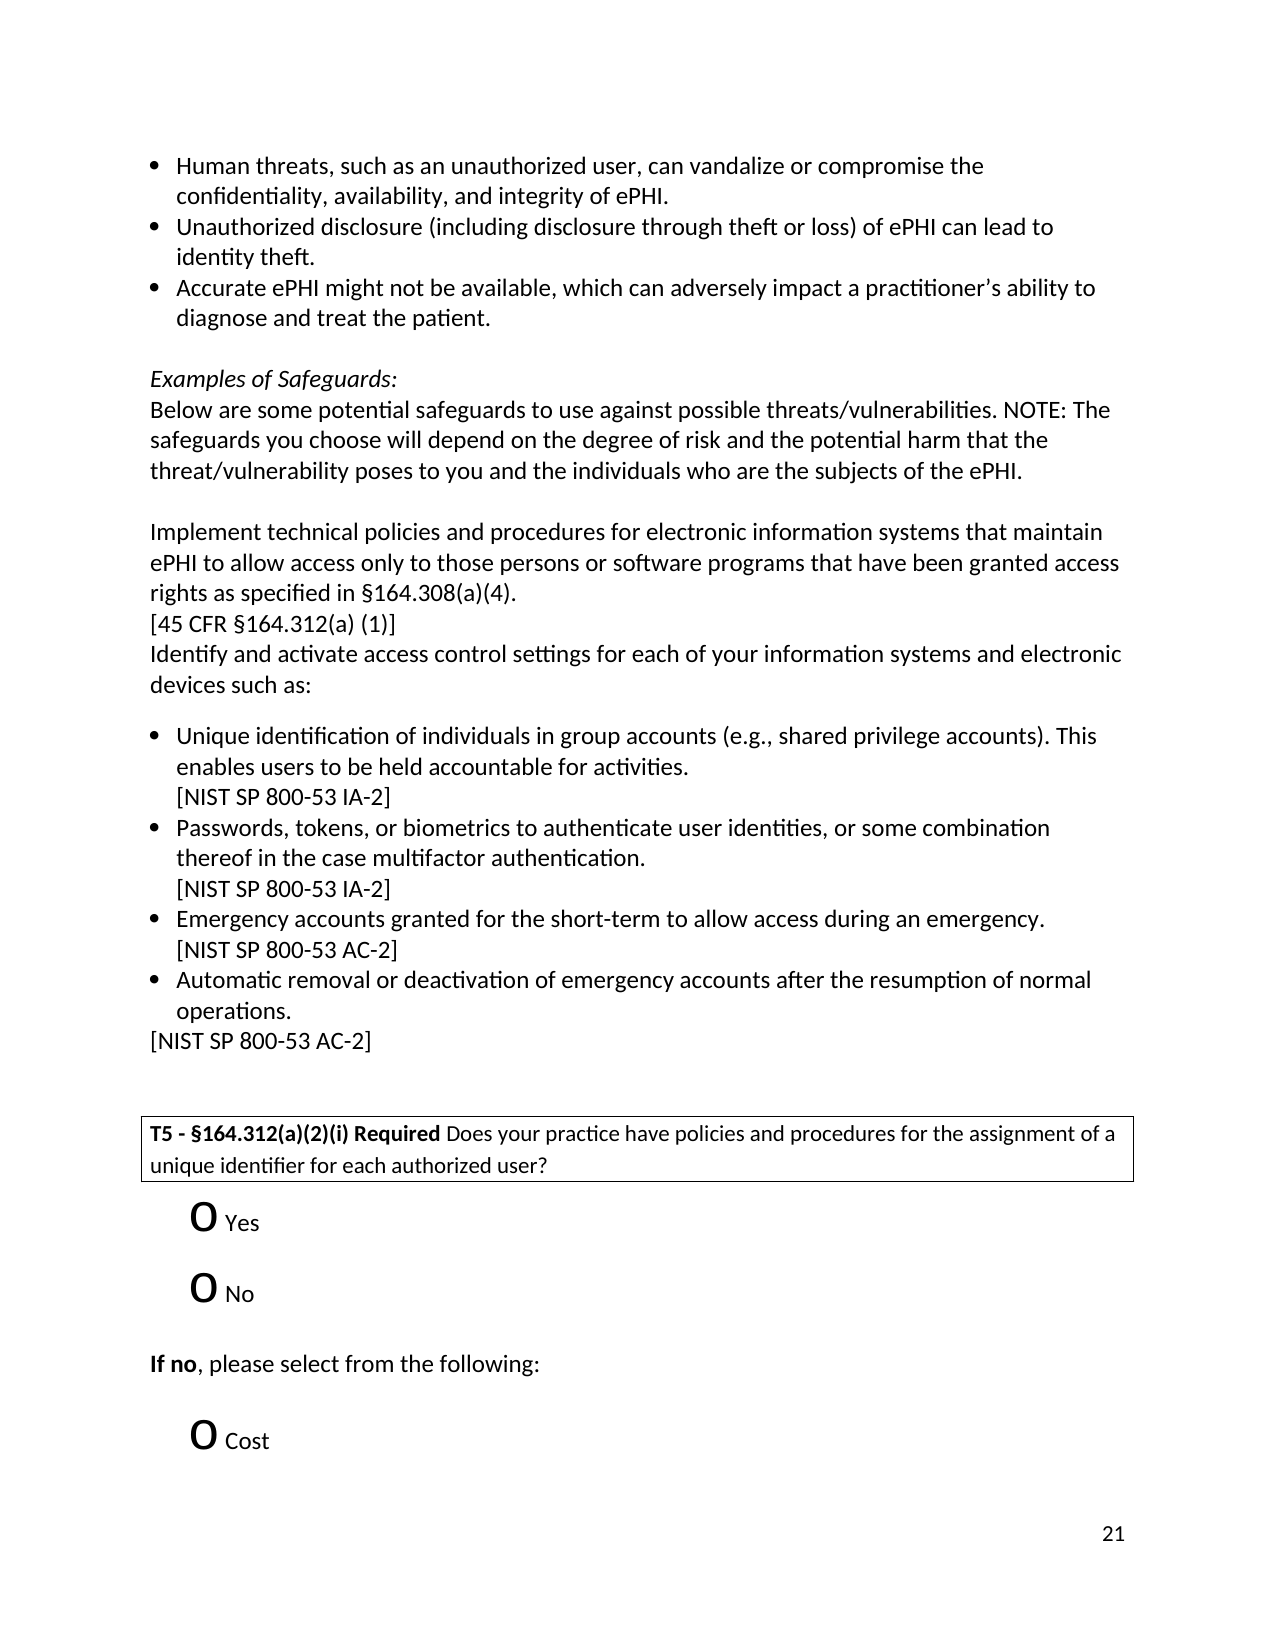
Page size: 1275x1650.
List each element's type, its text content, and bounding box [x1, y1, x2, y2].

list Accurate ePHI might not be available, which can adversely impact a practitioner’s ability to diagnose and treat the patient. [150, 272, 1125, 333]
text [45 CFR §164.312(a) (1)] [150, 608, 1125, 638]
text Identify and activate access control settings for each of your information systems and electronic devices such as: [150, 638, 1125, 699]
text Examples of Safeguards: [150, 364, 1125, 394]
text [NIST SP 800-53 AC-2] [150, 1025, 1125, 1056]
list [NIST SP 800-53 IA-2] [176, 781, 1125, 812]
list [NIST SP 800-53 IA-2] [176, 873, 1125, 903]
list Unauthorized disclosure (including disclosure through theft or loss) of ePHI can lead to identity theft. [150, 211, 1125, 272]
list Automatic removal or deactivation of emergency accounts after the resumption of normal operations. [150, 964, 1125, 1025]
text If no, please select from the following: [150, 1348, 1125, 1379]
text Implement technical policies and procedures for electronic information systems that maintain ePHI to allow access only to those persons or software programs that have been granted access rights as specified in §164.308(a)(4). [150, 516, 1125, 608]
list Unique identification of individuals in group accounts (e.g., shared privilege accounts). This enables users to be held accountable for activities. [150, 720, 1125, 781]
subtitle T5 - §164.312(a)(2)(i) Required Does your practice have policies and procedures for the assignment of a unique identifier for each authorized user? [142, 1117, 1133, 1181]
list Human threats, such as an unauthorized user, can vandalize or compromise the confidentiality, availability, and integrity of ePHI. [150, 150, 1125, 211]
list [NIST SP 800-53 AC-2] [176, 934, 1125, 964]
list Emergency accounts granted for the short-term to allow access during an emergency. [150, 903, 1125, 934]
list Yes [187, 1187, 1125, 1248]
list Passwords, tokens, or biometrics to authenticate user identities, or some combination thereof in the case multifactor authentication. [150, 812, 1125, 873]
list Cost [187, 1404, 1125, 1466]
list No [187, 1257, 1125, 1318]
text Below are some potential safeguards to use against possible threats/vulnerabilities. NOTE: The safeguards you choose will depend on the degree of risk and the potential harm that the threat/vulnerability poses to you and the individuals who are the subjects of the ePHI. [150, 394, 1125, 486]
